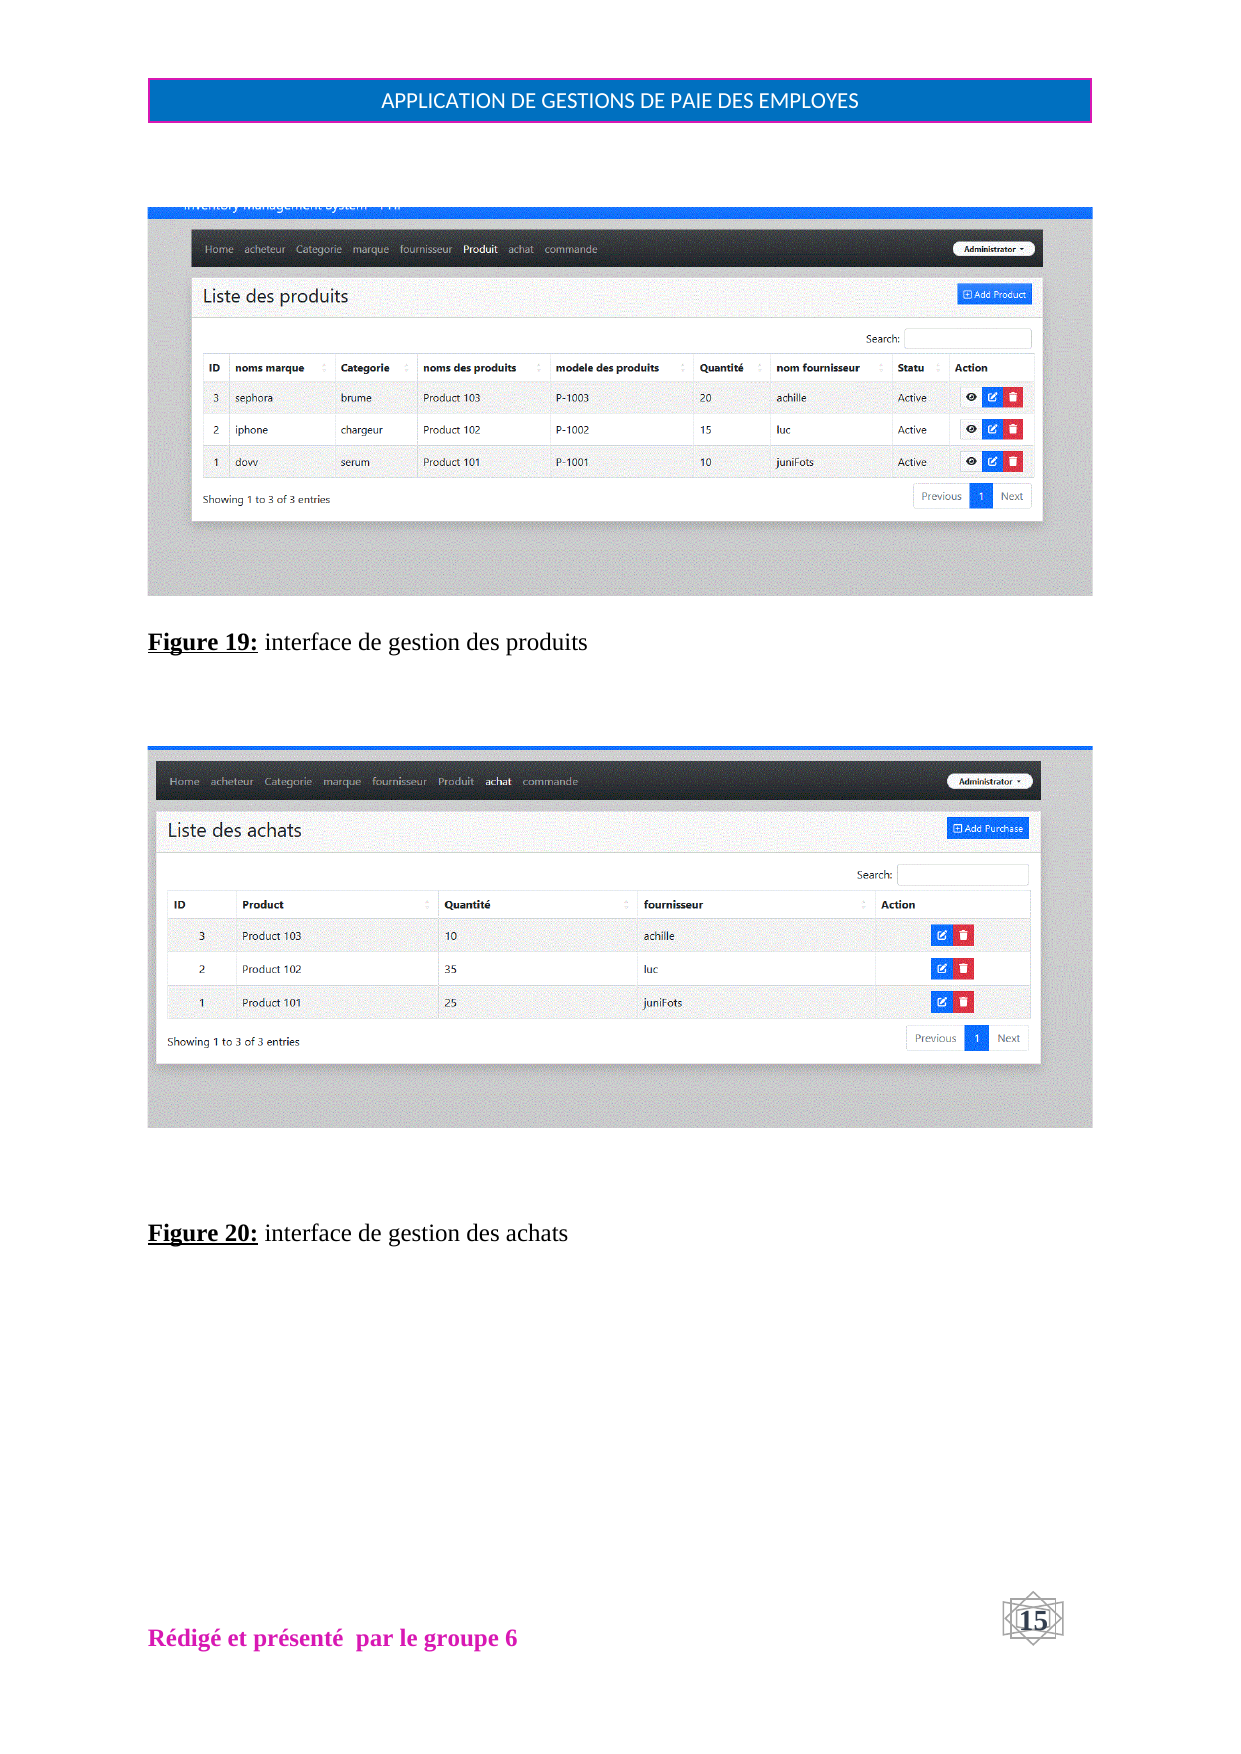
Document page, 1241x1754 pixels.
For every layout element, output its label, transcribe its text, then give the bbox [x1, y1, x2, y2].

text Figure 20: interface de gestion des achats [148, 1218, 1093, 1247]
text Figure 19: interface de gestion des produits [148, 627, 1093, 655]
picture [147, 207, 1093, 596]
picture [147, 746, 1093, 1128]
